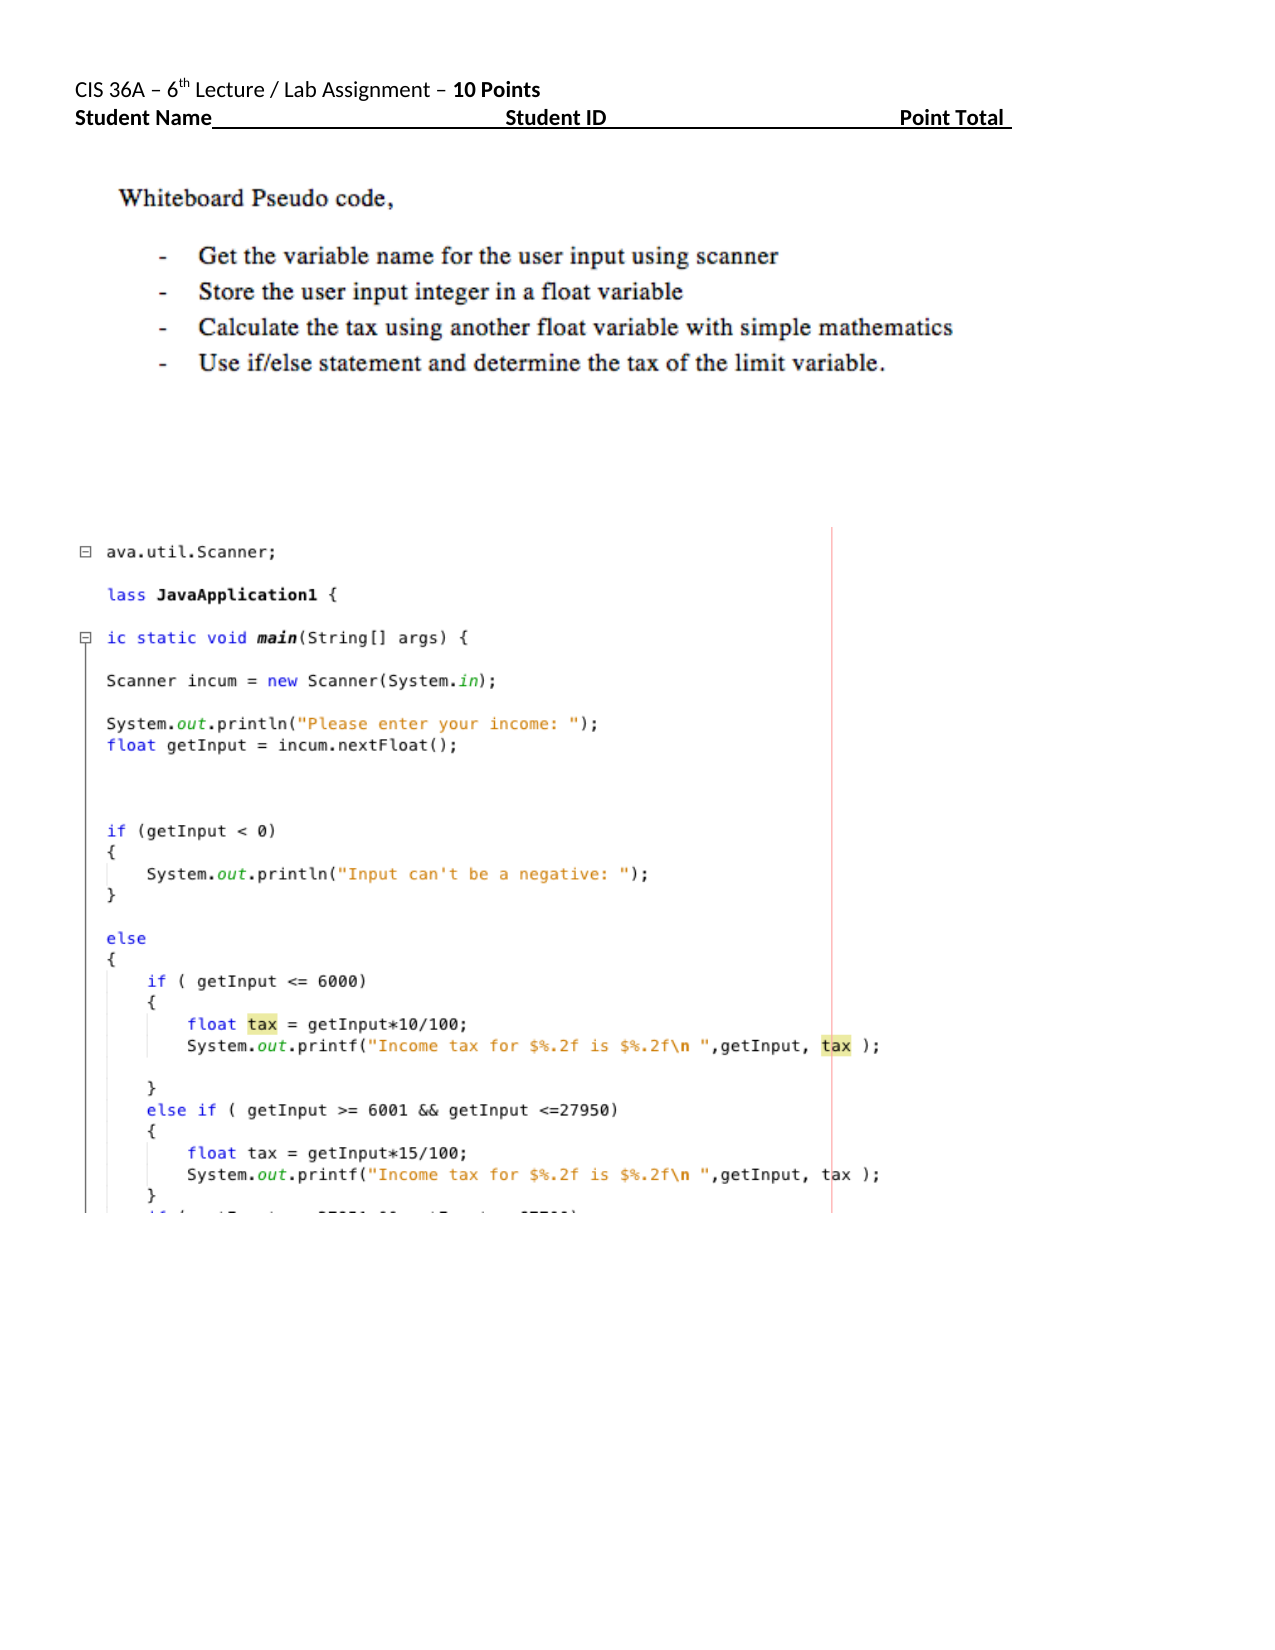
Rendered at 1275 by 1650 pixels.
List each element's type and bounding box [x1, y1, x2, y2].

picture [75, 527, 1200, 1213]
picture [75, 131, 1200, 502]
